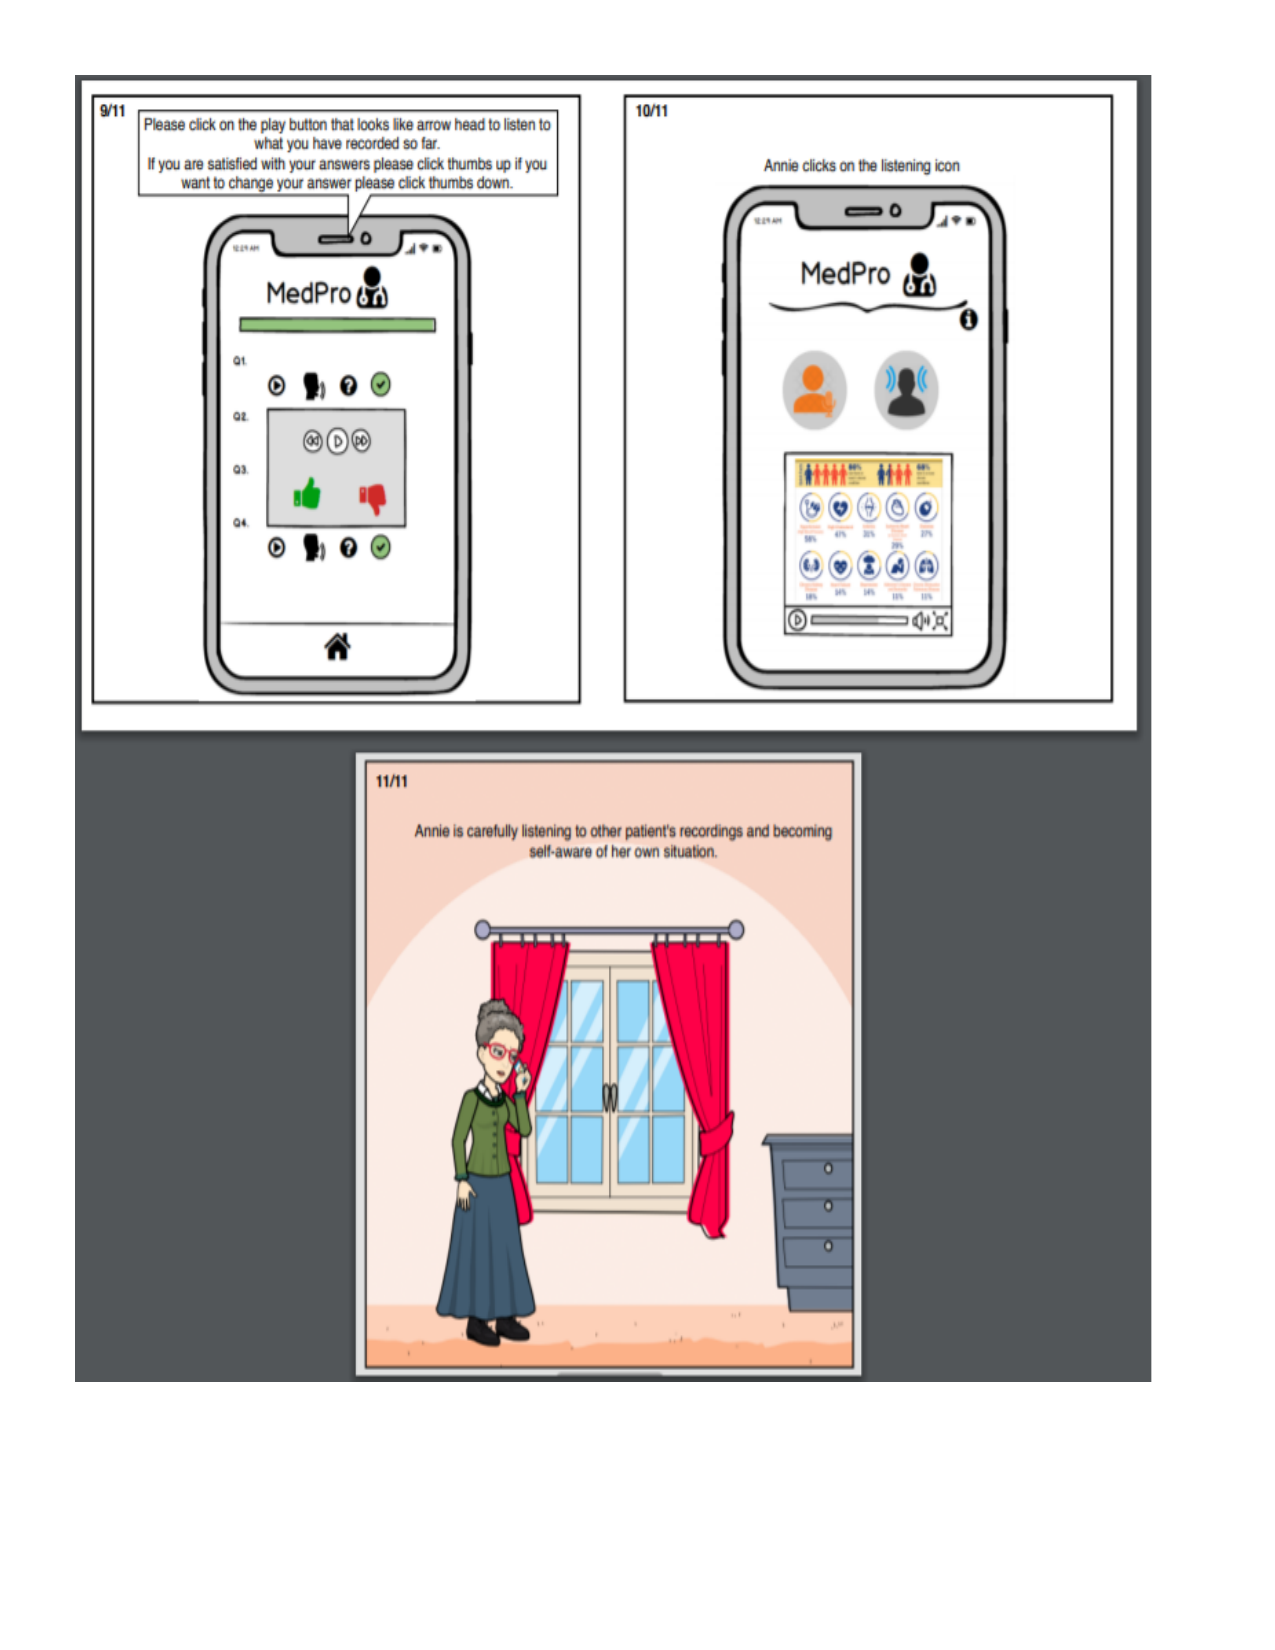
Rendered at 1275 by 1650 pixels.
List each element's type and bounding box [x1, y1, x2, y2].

picture [75, 75, 1152, 1382]
